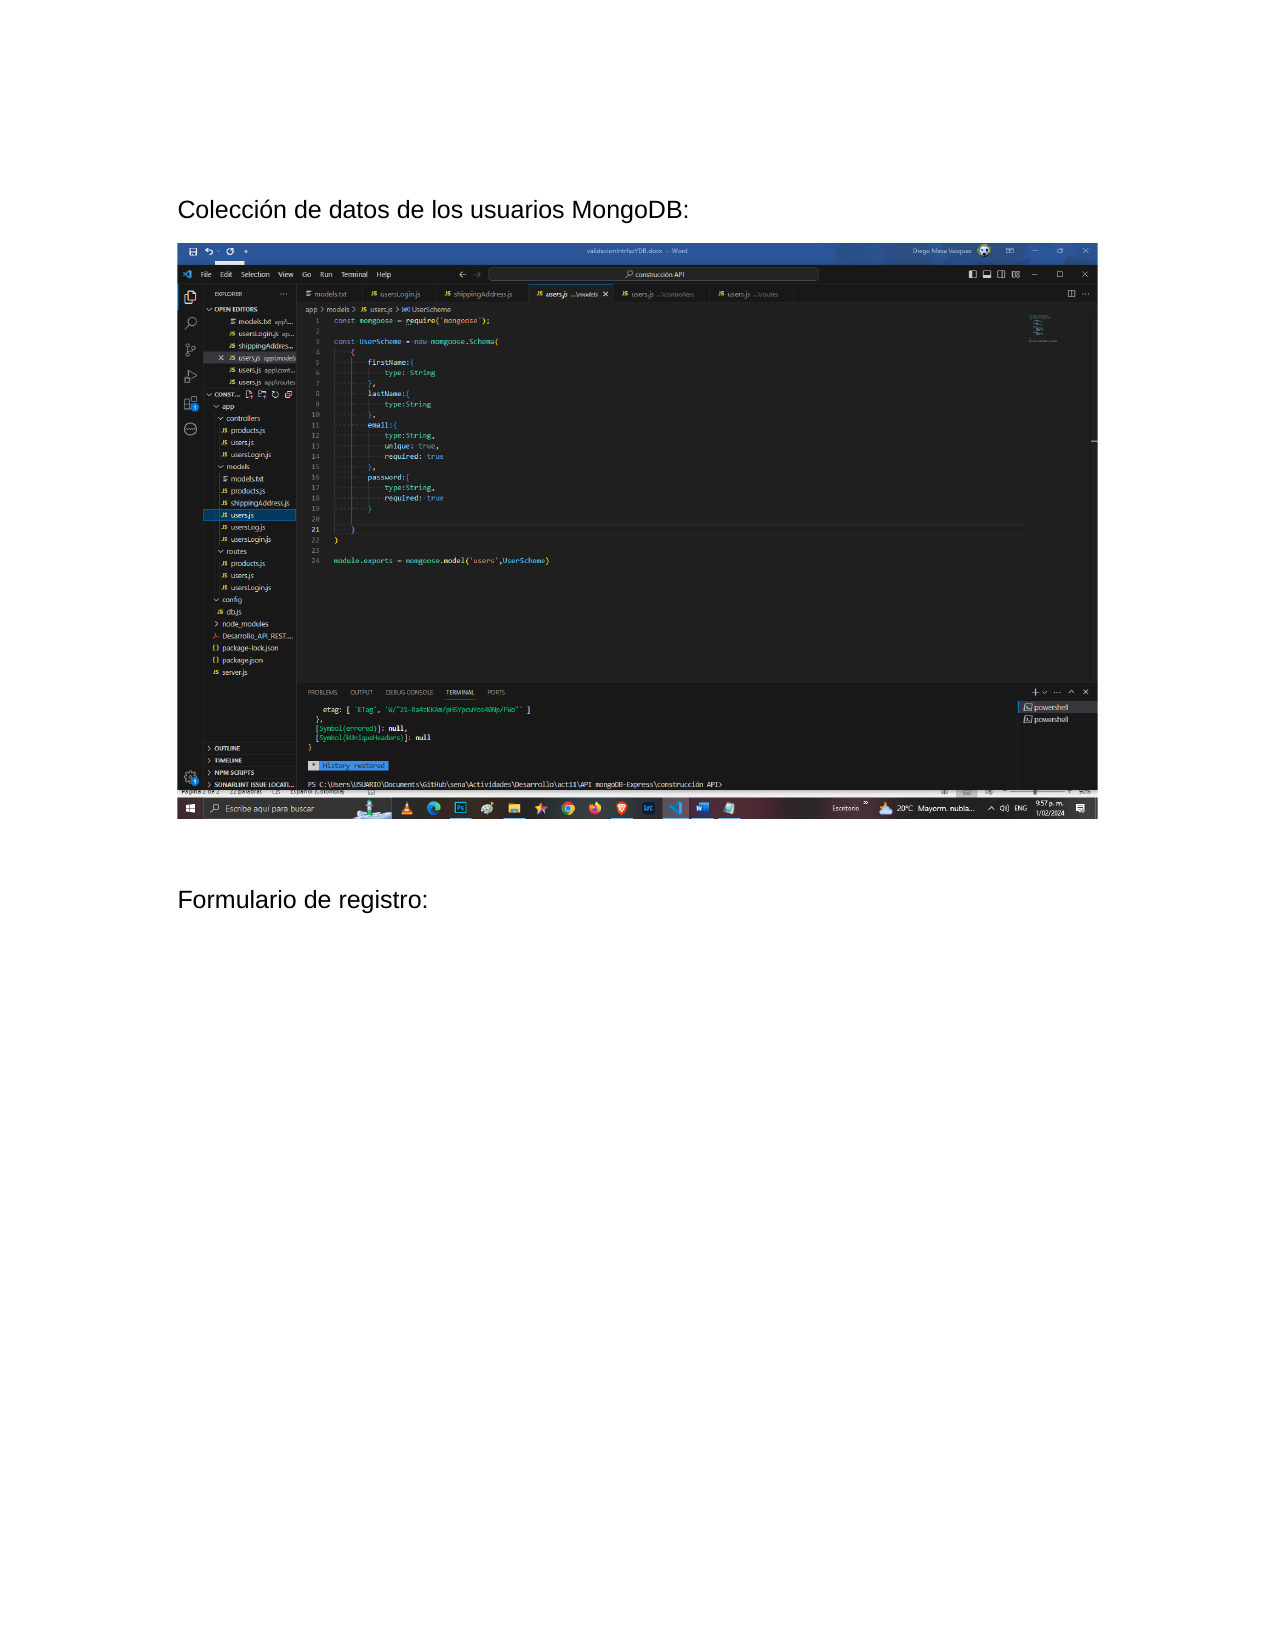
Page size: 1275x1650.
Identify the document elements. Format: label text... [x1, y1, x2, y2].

text Formulario de registro: [177, 885, 1098, 914]
picture [177, 243, 1098, 819]
text Colección de datos de los usuarios MongoDB: [177, 195, 1098, 224]
